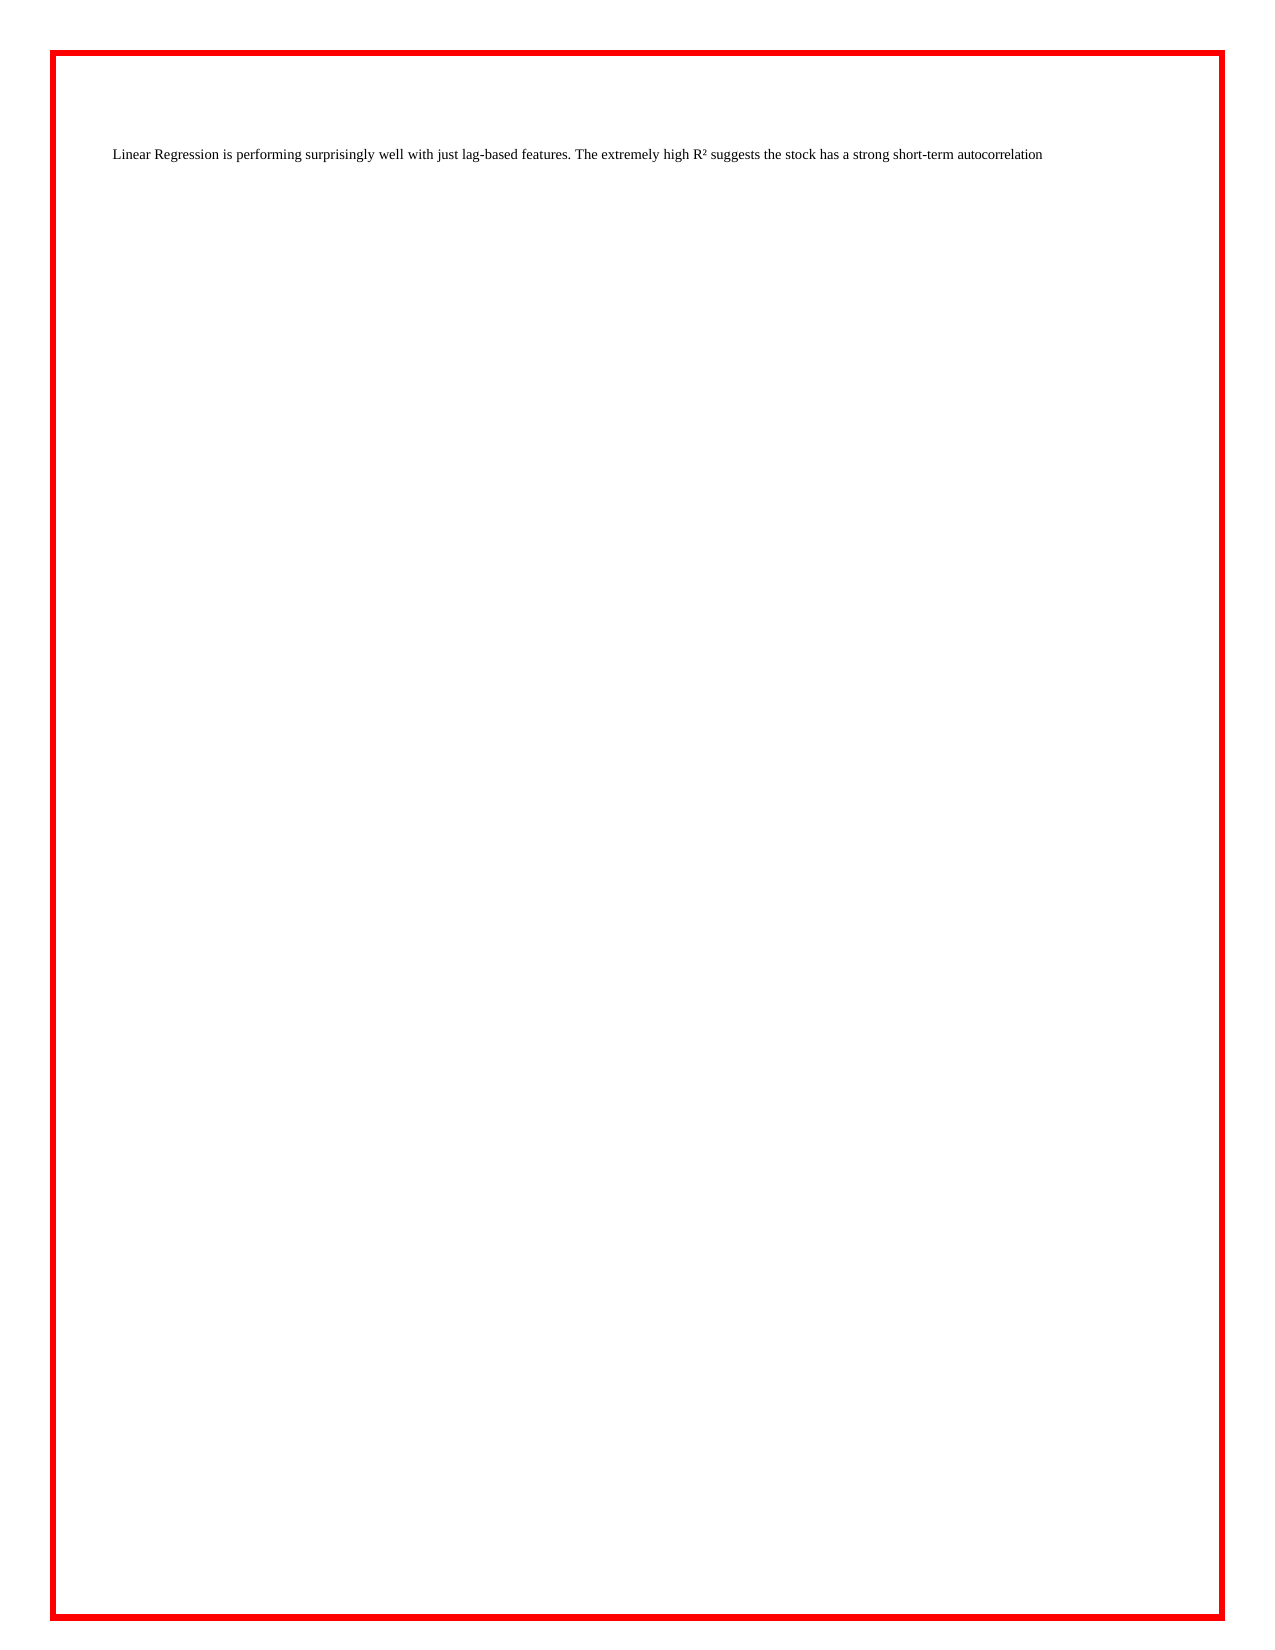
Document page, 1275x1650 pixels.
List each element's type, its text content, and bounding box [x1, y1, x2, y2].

text Linear Regression is performing surprisingly well with just lag-based features. The extremely high R² suggests the stock has a strong short-term autocorrelation [112, 146, 1200, 162]
